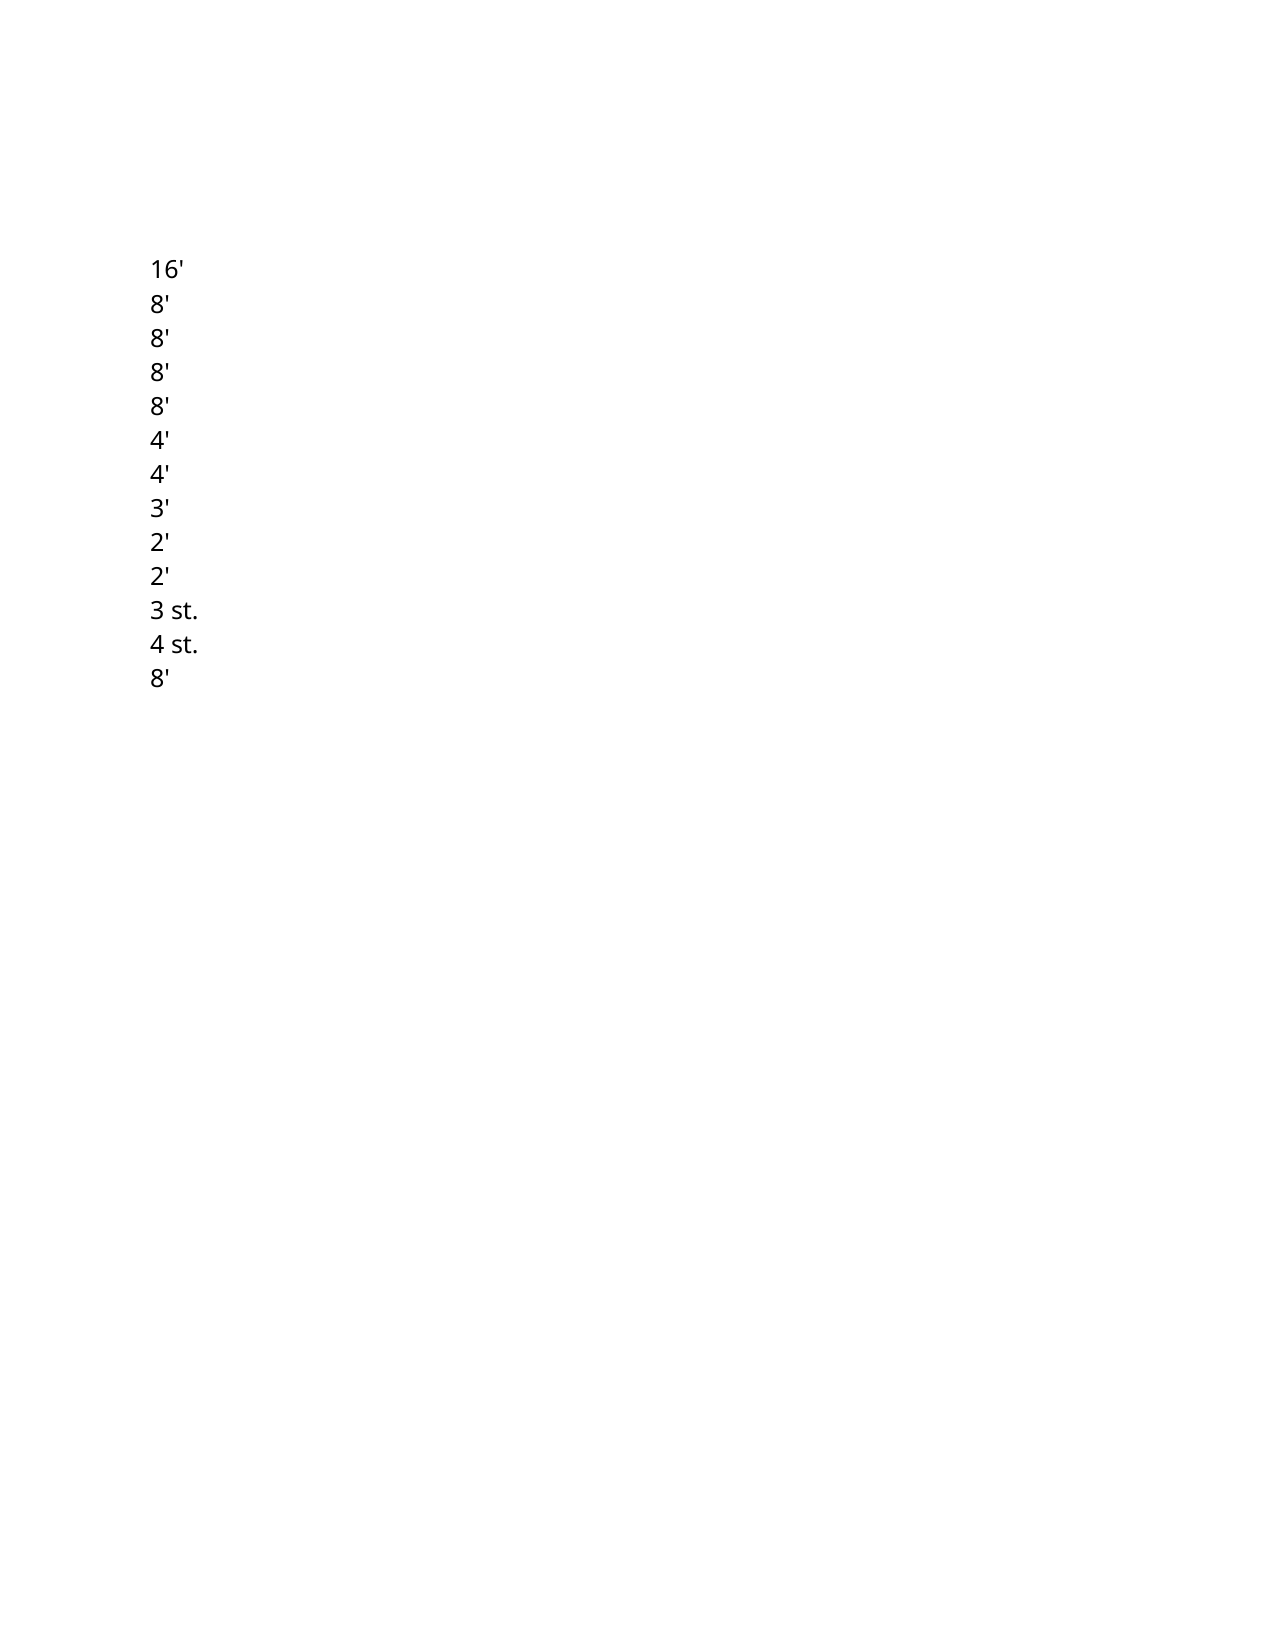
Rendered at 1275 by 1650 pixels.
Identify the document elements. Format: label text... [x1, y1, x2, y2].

text 2' [150, 525, 1125, 559]
text 4 st. [150, 627, 1125, 661]
text 8' [150, 354, 1125, 388]
text 4' [150, 457, 1125, 491]
text 8' [150, 661, 1125, 695]
text 8' [150, 320, 1125, 354]
text 8' [150, 388, 1125, 422]
text 2' [150, 559, 1125, 593]
text 8' [150, 286, 1125, 320]
text 3' [150, 491, 1125, 525]
text 4' [150, 422, 1125, 457]
text 16' [150, 252, 1125, 286]
text 3 st. [150, 593, 1125, 627]
